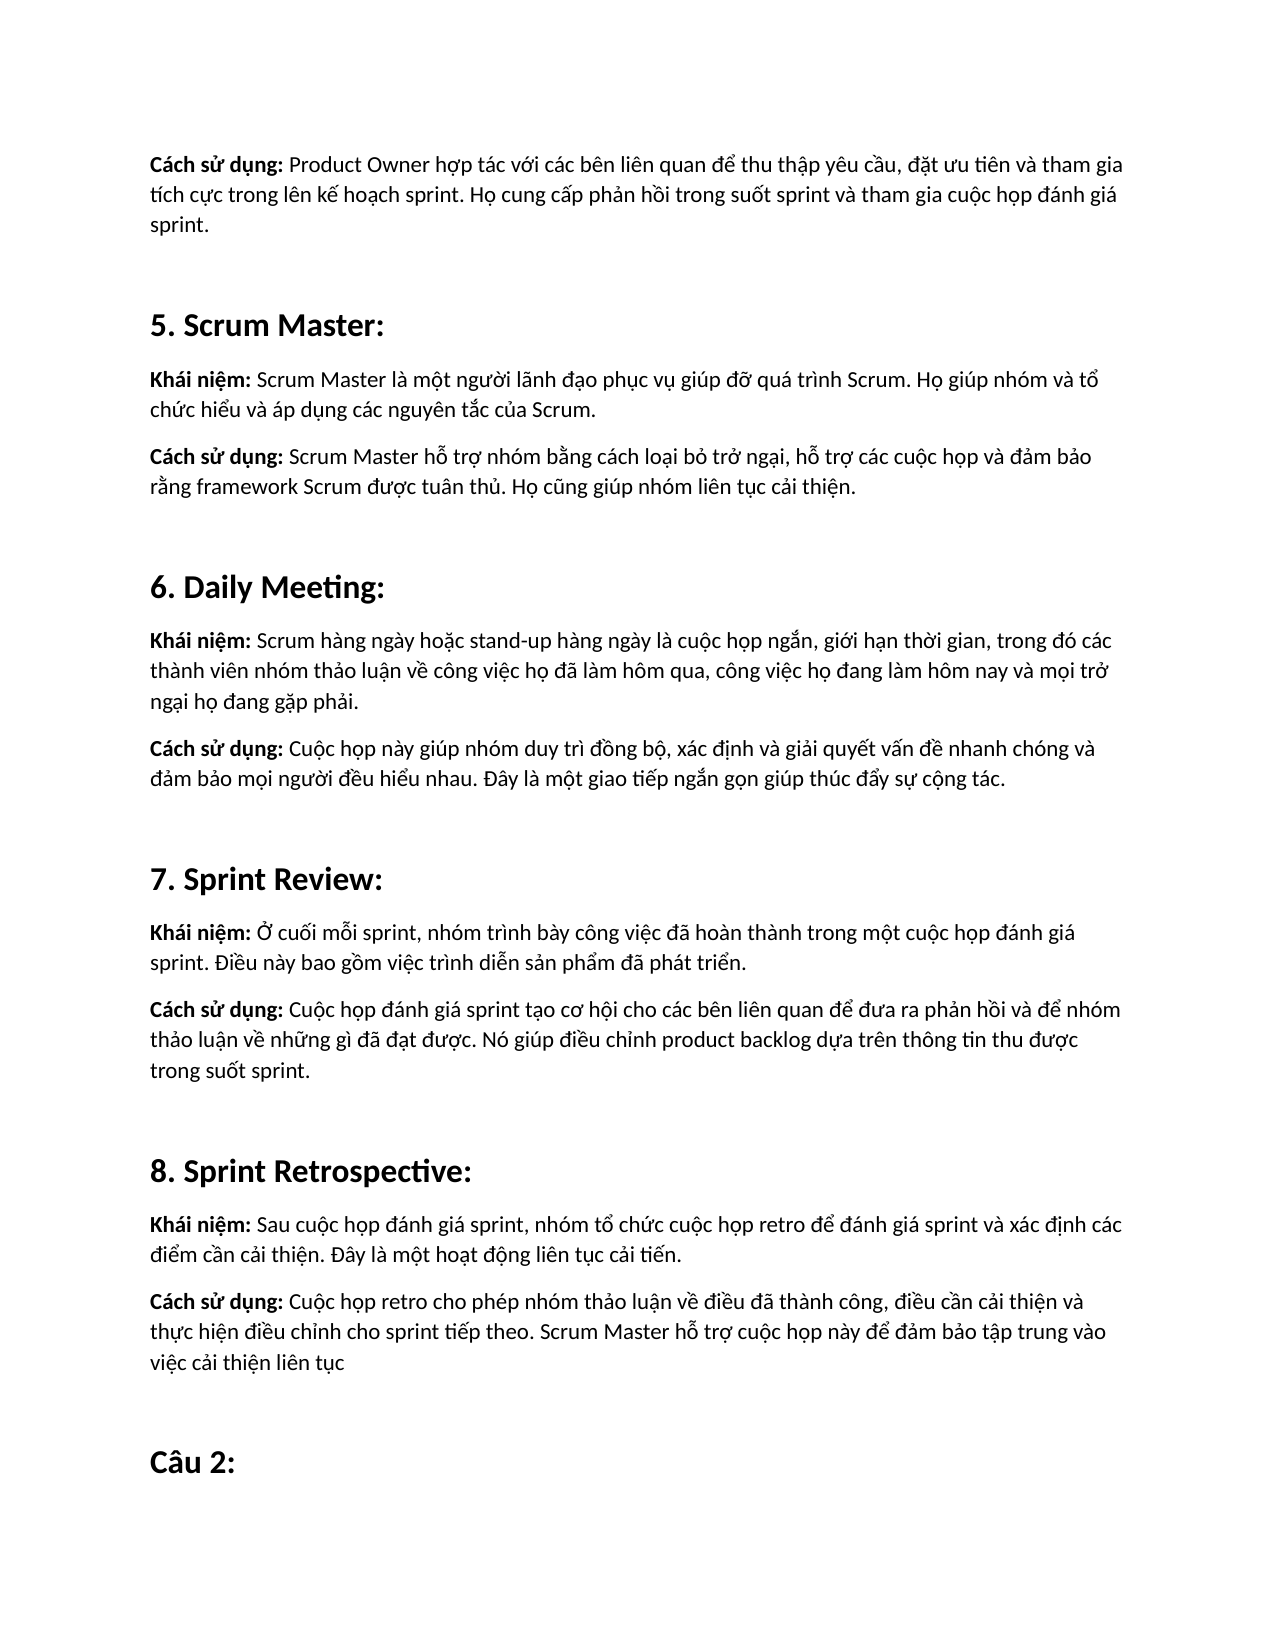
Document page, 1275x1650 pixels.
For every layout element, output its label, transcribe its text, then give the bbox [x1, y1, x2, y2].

text Khái niệm: Ở cuối mỗi sprint, nhóm trình bày công việc đã hoàn thành trong một cuộc họp đánh giá sprint. Điều này bao gồm việc trình diễn sản phẩm đã phát triển. [150, 918, 1125, 977]
text Khái niệm: Sau cuộc họp đánh giá sprint, nhóm tổ chức cuộc họp retro để đánh giá sprint và xác định các điểm cần cải thiện. Đây là một hoạt động liên tục cải tiến. [150, 1210, 1125, 1268]
text Câu 2: [150, 1441, 1125, 1482]
text Khái niệm: Scrum Master là một người lãnh đạo phục vụ giúp đỡ quá trình Scrum. Họ giúp nhóm và tổ chức hiểu và áp dụng các nguyên tắc của Scrum. [150, 365, 1125, 423]
text Cách sử dụng: Cuộc họp retro cho phép nhóm thảo luận về điều đã thành công, điều cần cải thiện và thực hiện điều chỉnh cho sprint tiếp theo. Scrum Master hỗ trợ cuộc họp này để đảm bảo tập trung vào việc cải thiện liên tục [150, 1287, 1125, 1376]
text Cách sử dụng: Cuộc họp đánh giá sprint tạo cơ hội cho các bên liên quan để đưa ra phản hồi và để nhóm thảo luận về những gì đã đạt được. Nó giúp điều chỉnh product backlog dựa trên thông tin thu được trong suốt sprint. [150, 995, 1125, 1084]
text 6. Daily Meeting: [150, 566, 1125, 607]
text Cách sử dụng: Cuộc họp này giúp nhóm duy trì đồng bộ, xác định và giải quyết vấn đề nhanh chóng và đảm bảo mọi người đều hiểu nhau. Đây là một giao tiếp ngắn gọn giúp thúc đẩy sự cộng tác. [150, 734, 1125, 792]
text 8. Sprint Retrospective: [150, 1149, 1125, 1190]
text 5. Scrum Master: [150, 304, 1125, 345]
text Cách sử dụng: Scrum Master hỗ trợ nhóm bằng cách loại bỏ trở ngại, hỗ trợ các cuộc họp và đảm bảo rằng framework Scrum được tuân thủ. Họ cũng giúp nhóm liên tục cải thiện. [150, 442, 1125, 500]
text Khái niệm: Scrum hàng ngày hoặc stand-up hàng ngày là cuộc họp ngắn, giới hạn thời gian, trong đó các thành viên nhóm thảo luận về công việc họ đã làm hôm qua, công việc họ đang làm hôm nay và mọi trở ngại họ đang gặp phải. [150, 626, 1125, 715]
text Cách sử dụng: Product Owner hợp tác với các bên liên quan để thu thập yêu cầu, đặt ưu tiên và tham gia tích cực trong lên kế hoạch sprint. Họ cung cấp phản hồi trong suốt sprint và tham gia cuộc họp đánh giá sprint. [150, 150, 1125, 238]
text 7. Sprint Review: [150, 858, 1125, 898]
